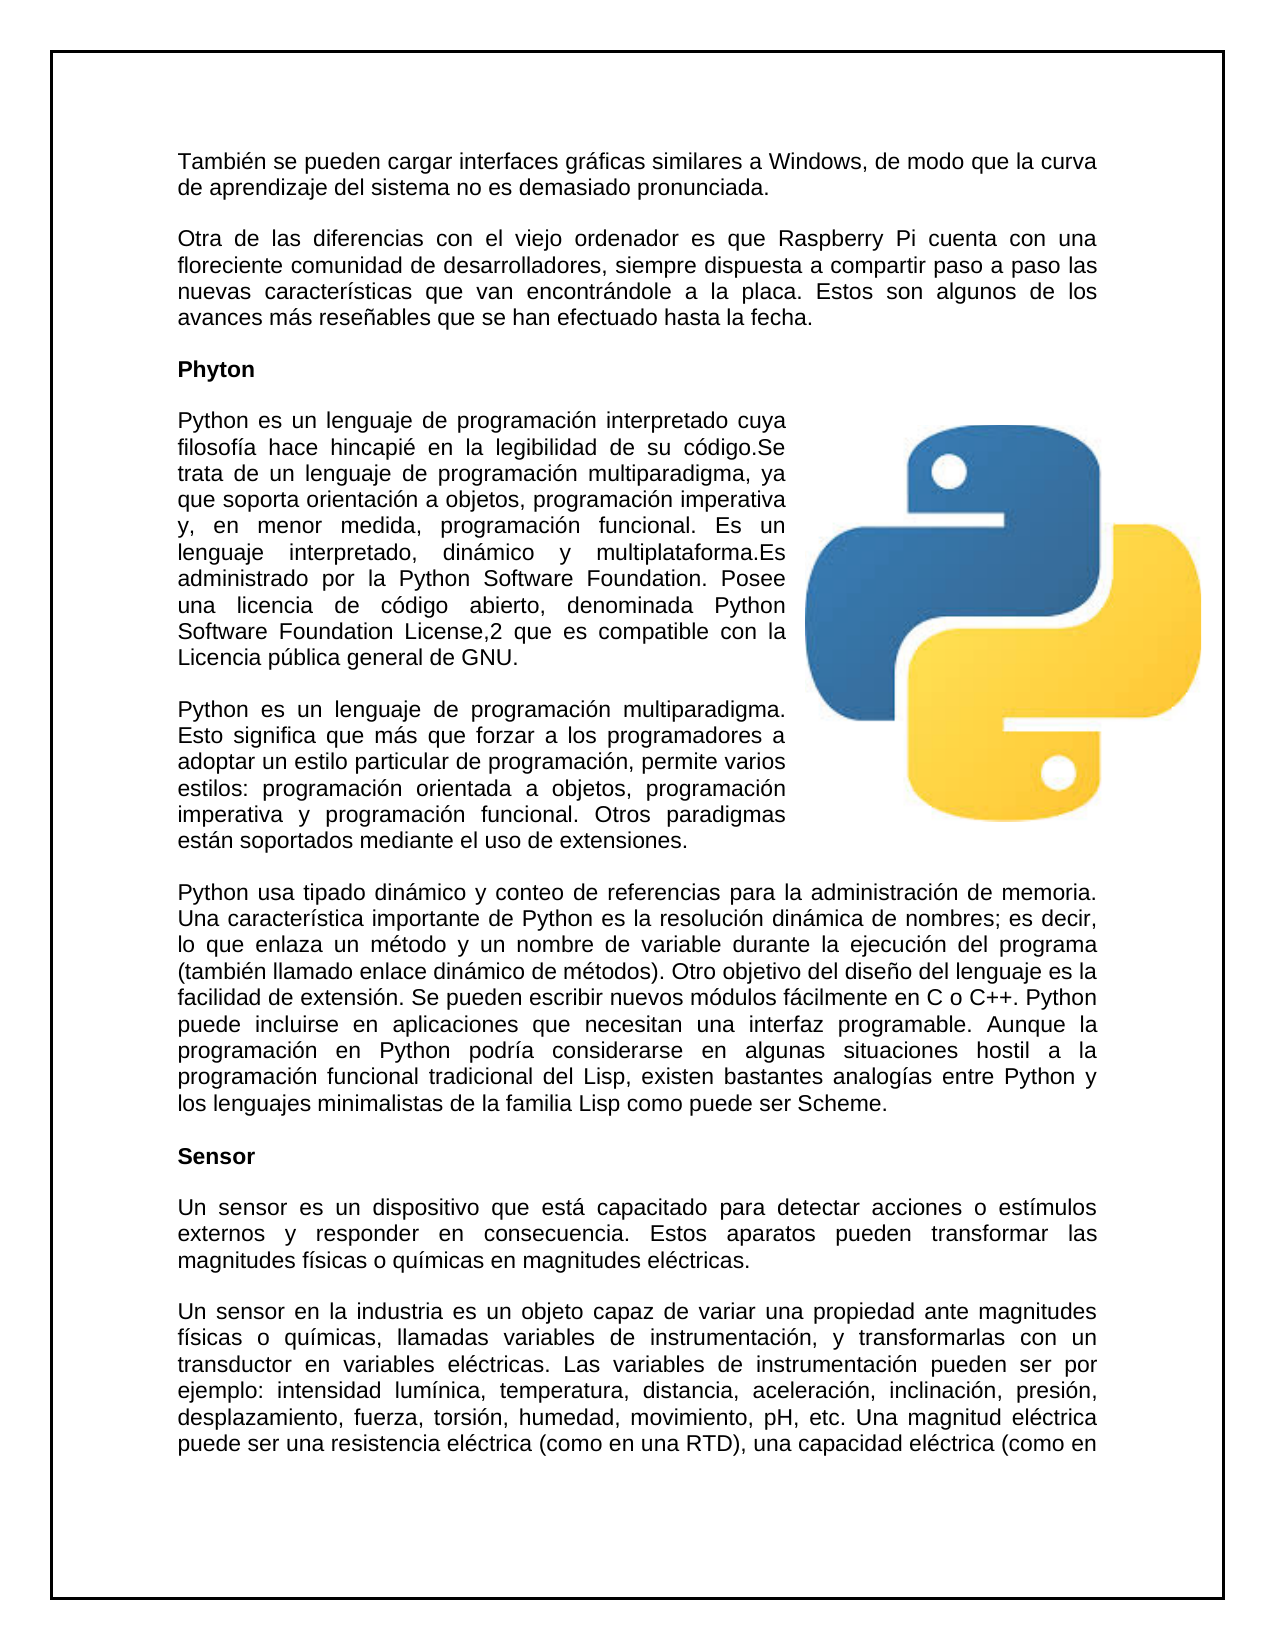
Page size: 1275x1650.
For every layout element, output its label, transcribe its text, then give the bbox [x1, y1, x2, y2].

text Python usa tipado dinámico y conteo de referencias para la administración de memoria. Una característica importante de Python es la resolución dinámica de nombres; es decir, lo que enlaza un método y un nombre de variable durante la ejecución del programa (también llamado enlace dinámico de métodos). Otro objetivo del diseño del lenguaje es la facilidad de extensión. Se pueden escribir nuevos módulos fácilmente en C o C++. Python puede incluirse en aplicaciones que necesitan una interfaz programable. Aunque la programación en Python podría considerarse en algunas situaciones hostil a la programación funcional tradicional del Lisp, existen bastantes analogías entre Python y los lenguajes minimalistas de la familia Lisp como puede ser Scheme. [177, 879, 1098, 1118]
text Phyton [177, 356, 1098, 382]
picture [805, 425, 1202, 822]
text Sensor [177, 1143, 1098, 1169]
text Un sensor es un dispositivo que está capacitado para detectar acciones o estímulos externos y responder en consecuencia. Estos aparatos pueden transformar las magnitudes físicas o químicas en magnitudes eléctricas. [177, 1194, 1098, 1273]
text Otra de las diferencias con el viejo ordenador es que Raspberry Pi cuenta con una floreciente comunidad de desarrolladores, siempre dispuesta a compartir paso a paso las nuevas características que van encontrándole a la placa. Estos son algunos de los avances más reseñables que se han efectuado hasta la fecha. [177, 225, 1098, 331]
text Python es un lenguaje de programación multiparadigma. Esto significa que más que forzar a los programadores a adoptar un estilo particular de programación, permite varios estilos: programación orientada a objetos, programación imperativa y programación funcional. Otros paradigmas están soportados mediante el uso de extensiones. [177, 696, 1098, 854]
text Python es un lenguaje de programación interpretado cuya filosofía hace hincapié en la legibilidad de su código.Se trata de un lenguaje de programación multiparadigma, ya que soporta orientación a objetos, programación imperativa y, en menor medida, programación funcional. Es un lenguaje interpretado, dinámico y multiplataforma.Es administrado por la Python Software Foundation. Posee una licencia de código abierto, denominada Python Software Foundation License,2​ que es compatible con la Licencia pública general de GNU. [177, 407, 1098, 671]
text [177, 148, 1098, 200]
